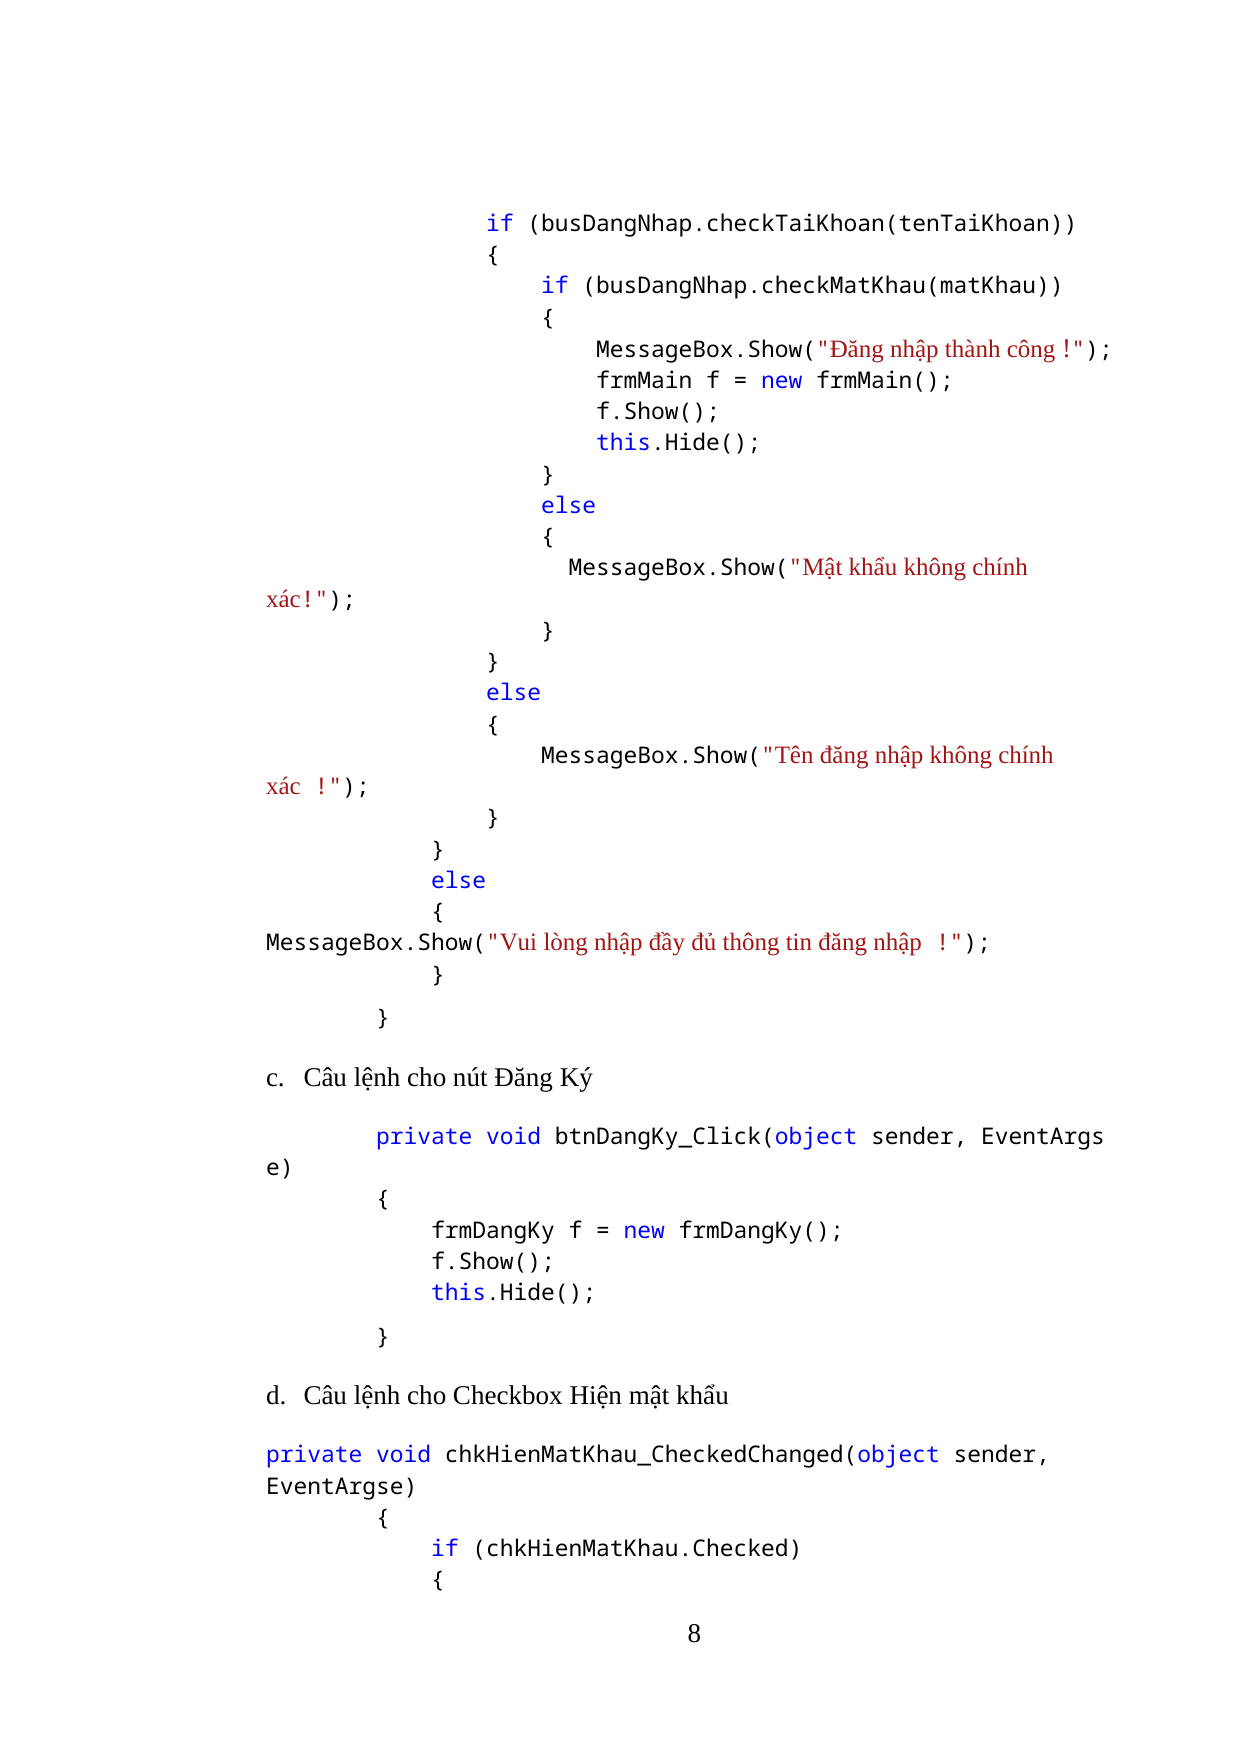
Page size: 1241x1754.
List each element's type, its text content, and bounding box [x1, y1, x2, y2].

list Câu lệnh cho nút Đăng Ký [266, 1061, 1122, 1092]
text } [266, 458, 1122, 489]
text private void btnDangKy_Click(object sender, EventArgs e) [266, 1120, 1122, 1182]
text else [266, 489, 1122, 520]
text private void chkHienMatKhau_CheckedChanged(object sender, EventArgse) [266, 1438, 1122, 1501]
text this.Hide(); [266, 426, 1122, 458]
text MessageBox.Show("Tên đăng nhập không chính xác !"); [266, 739, 1122, 801]
text { [266, 520, 1122, 551]
text if (busDangNhap.checkTaiKhoan(tenTaiKhoan)) [266, 207, 1122, 238]
text } [266, 645, 1122, 676]
text frmMain f = new frmMain(); [266, 364, 1122, 395]
text frmDangKy f = new frmDangKy(); [266, 1214, 1122, 1245]
text { [266, 1501, 1122, 1532]
text } [266, 1320, 1122, 1351]
text { [266, 301, 1122, 332]
list Câu lệnh cho Checkbox Hiện mật khẩu [266, 1379, 1122, 1410]
text MessageBox.Show("Vui lòng nhập đầy đủ thông tin đăng nhập !"); [266, 926, 1122, 958]
text } [266, 958, 1122, 989]
text } [266, 801, 1122, 833]
text } [266, 1001, 1122, 1033]
text this.Hide(); [266, 1276, 1122, 1307]
text f.Show(); [266, 1245, 1122, 1276]
text else [266, 864, 1122, 895]
text { [266, 895, 1122, 926]
text { [266, 1182, 1122, 1214]
text MessageBox.Show("Mật khẩu không chính xác!"); [266, 551, 1122, 614]
text } [266, 833, 1122, 864]
text { [266, 1563, 1122, 1595]
text if (chkHienMatKhau.Checked) [266, 1532, 1122, 1563]
text MessageBox.Show("Đăng nhập thành công !"); [266, 332, 1122, 364]
text else [266, 676, 1122, 708]
text f.Show(); [266, 395, 1122, 426]
text { [266, 238, 1122, 269]
text { [266, 708, 1122, 739]
text if (busDangNhap.checkMatKhau(matKhau)) [266, 269, 1122, 301]
text } [266, 614, 1122, 645]
